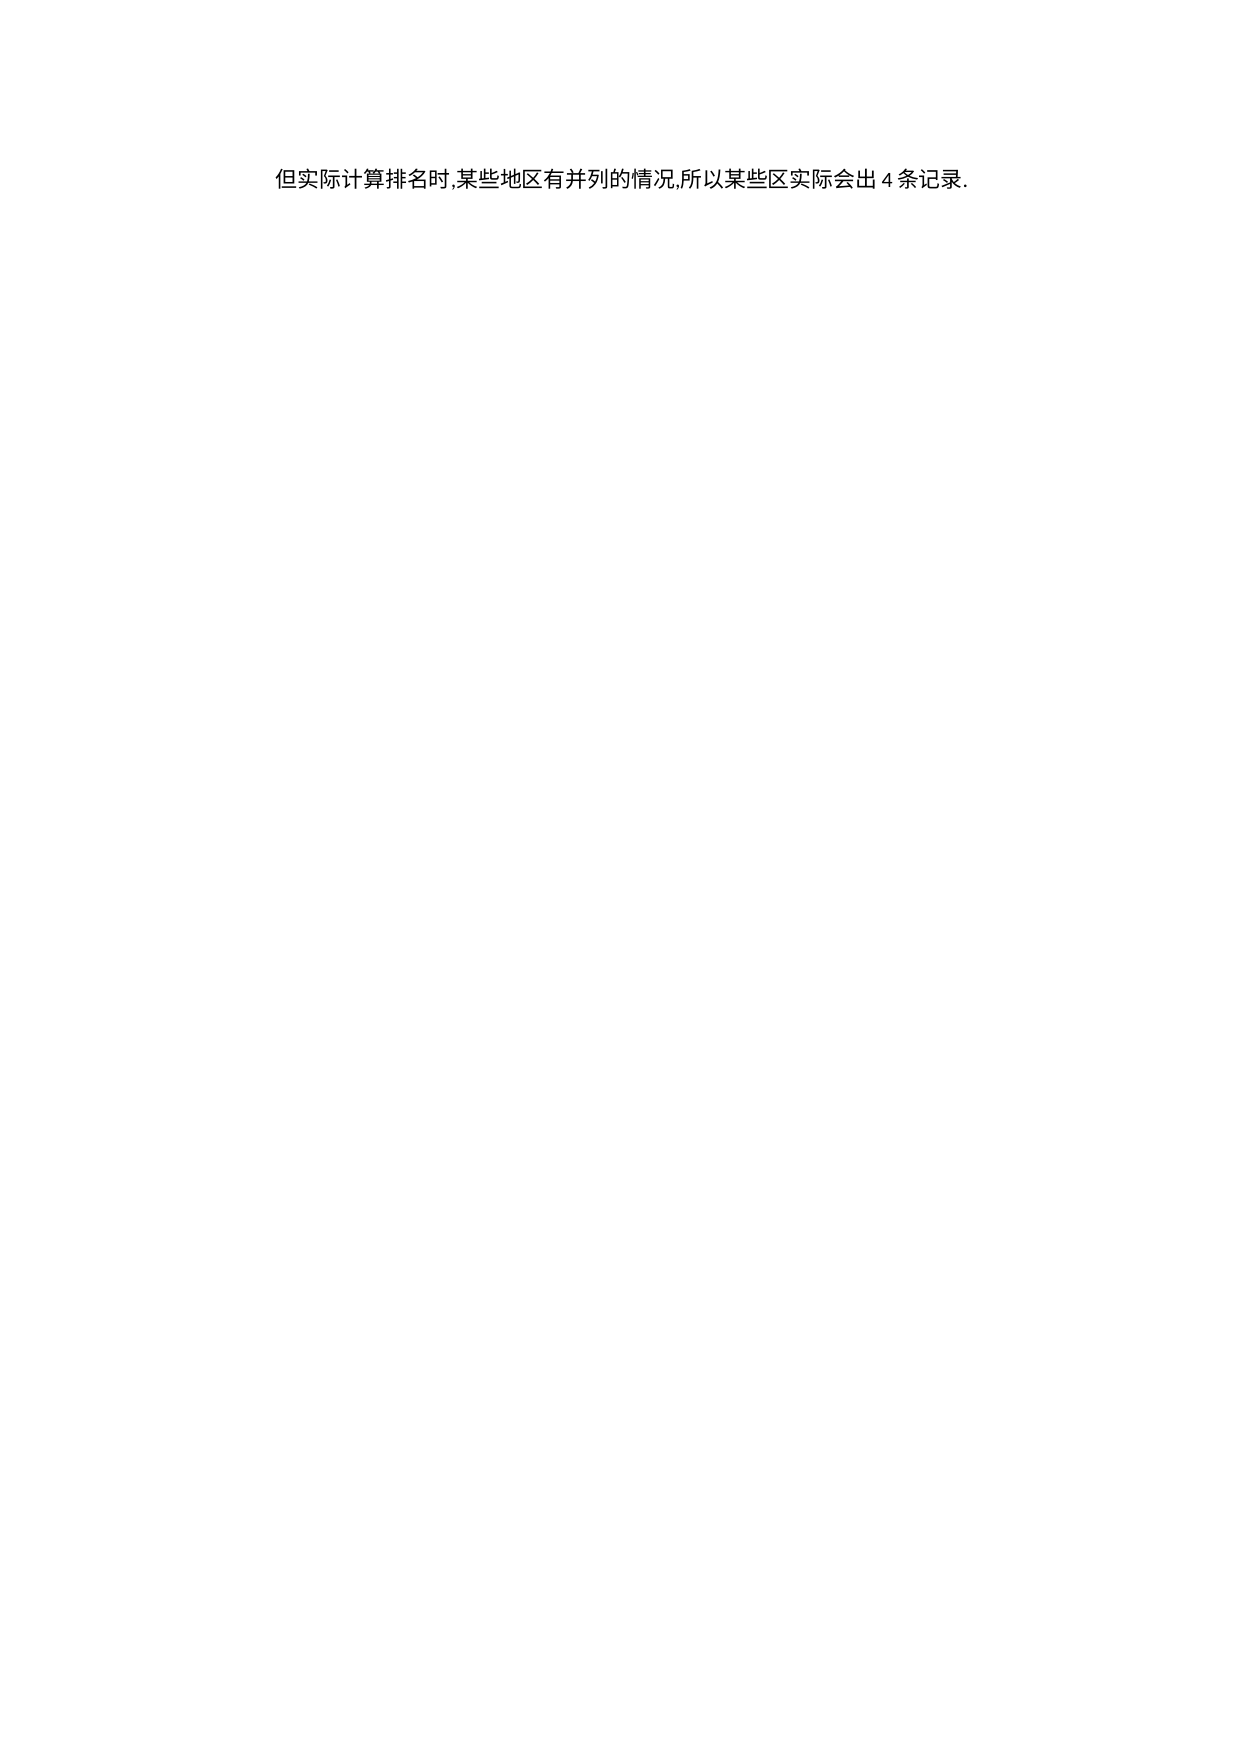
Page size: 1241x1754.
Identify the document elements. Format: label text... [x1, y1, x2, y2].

list 但实际计算排名时,某些地区有并列的情况,所以某些区实际会出4条记录. [232, 162, 1053, 194]
